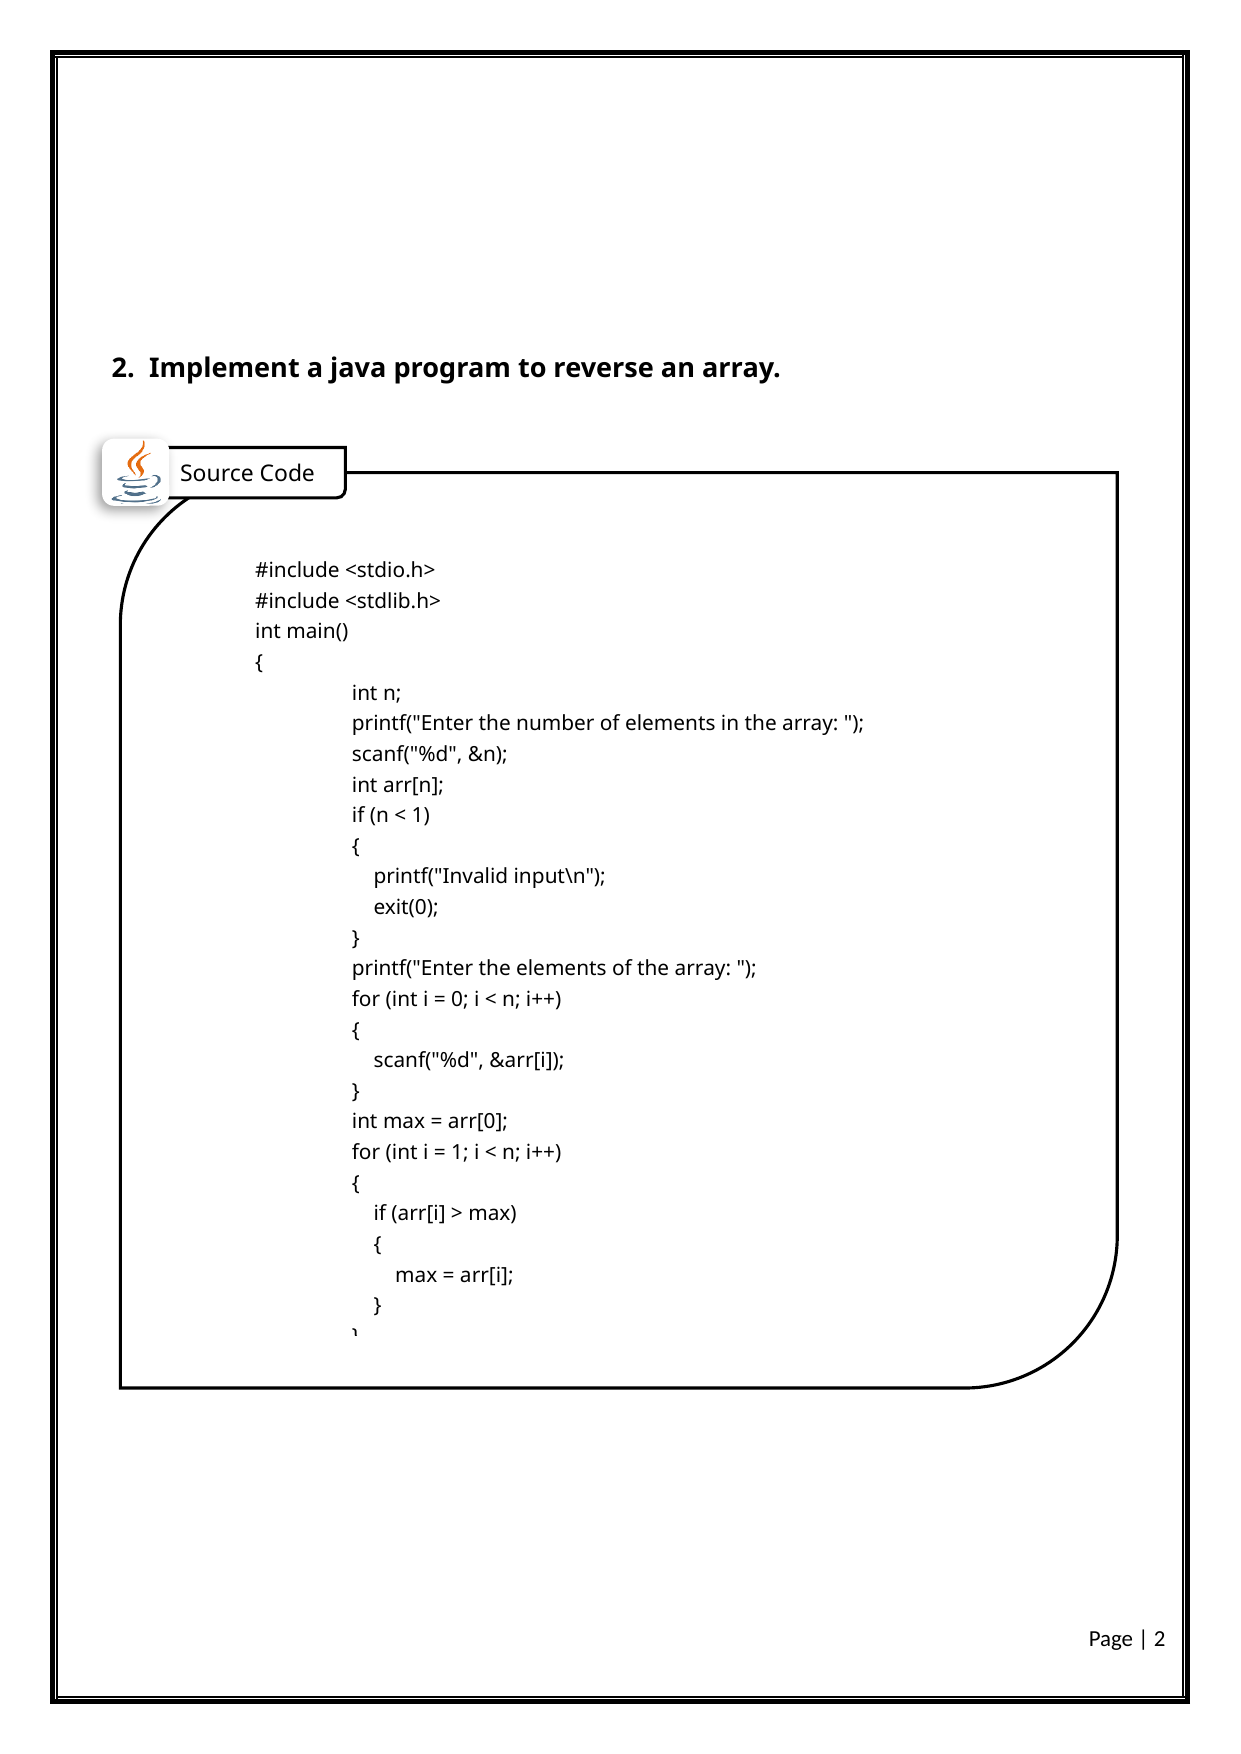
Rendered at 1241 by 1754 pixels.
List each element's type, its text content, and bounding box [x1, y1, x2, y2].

picture [105, 441, 167, 503]
list Implement a java program to reverse an array. [111, 348, 1165, 385]
